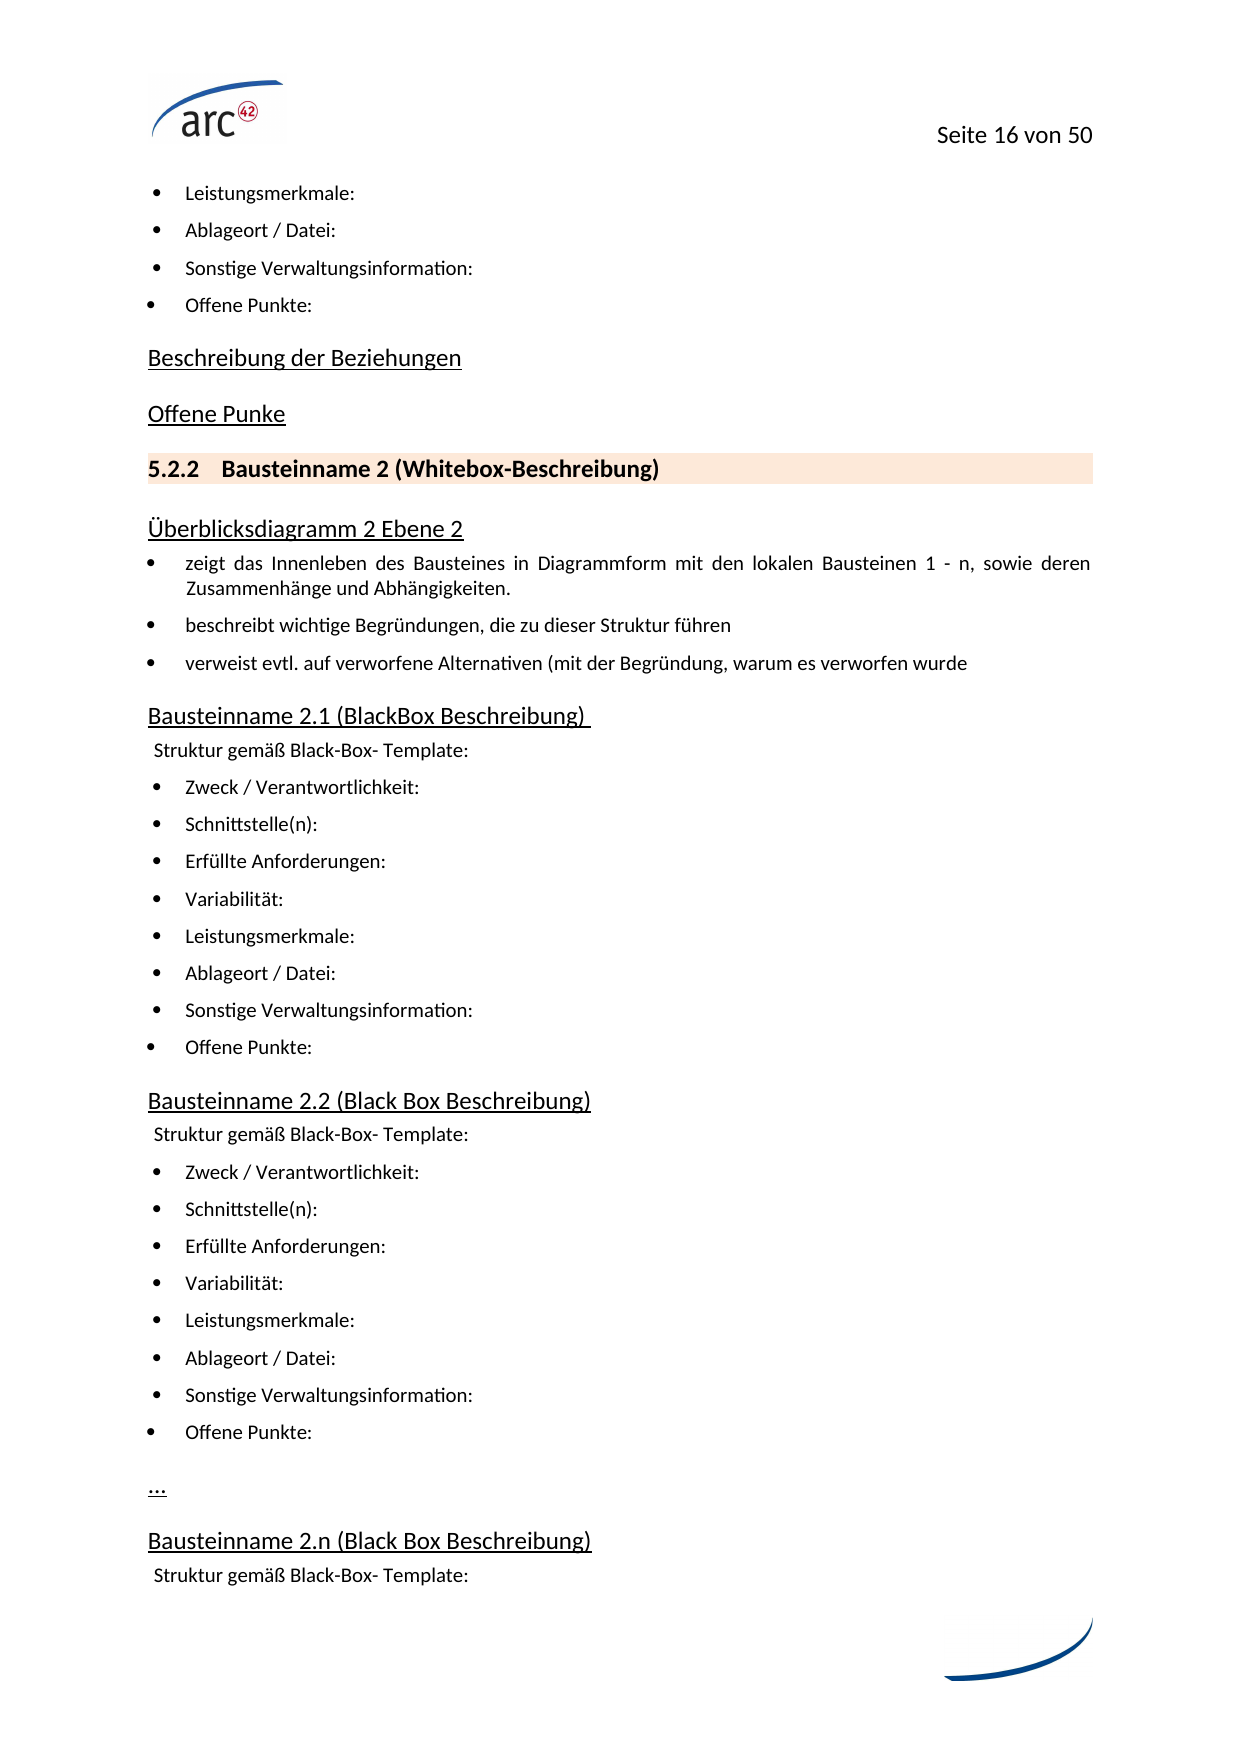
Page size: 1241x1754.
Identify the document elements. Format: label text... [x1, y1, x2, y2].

list Leistungsmerkmale: [153, 181, 1093, 206]
list Schnittstelle(n): [153, 811, 1093, 837]
subtitle Bausteinname 2.1 (BlackBox Beschreibung) [148, 700, 1093, 731]
list Zweck / Verantwortlichkeit: [153, 774, 1093, 799]
list Sonstige Verwaltungsinformation: [153, 255, 1093, 280]
list Offene Punkte: [147, 292, 1093, 317]
subtitle Beschreibung der Beziehungen [148, 342, 1093, 373]
subtitle ... [148, 1469, 1093, 1500]
list Offene Punkte: [147, 1034, 1093, 1060]
list Offene Punkte: [147, 1419, 1093, 1444]
text Struktur gemäß Black-Box- Template: [153, 1562, 1093, 1587]
list Ablageort / Datei: [153, 1345, 1093, 1370]
picture [147, 73, 288, 144]
subtitle Überblicksdiagramm 2 Ebene 2 [148, 513, 1093, 544]
list Zweck / Verantwortlichkeit: [153, 1159, 1093, 1184]
text Struktur gemäß Black-Box- Template: [153, 737, 1093, 762]
list Leistungsmerkmale: [153, 923, 1093, 948]
list Ablageort / Datei: [153, 960, 1093, 986]
list Sonstige Verwaltungsinformation: [153, 997, 1093, 1023]
subtitle Bausteinname 2 (Whitebox-Beschreibung) [148, 453, 1093, 484]
list Erfüllte Anforderungen: [153, 848, 1093, 874]
list verweist evtl. auf verworfene Alternativen (mit der Begründung, warum es verworfen wurde [147, 650, 1093, 675]
list Variabilität: [153, 1270, 1093, 1296]
list Leistungsmerkmale: [153, 1308, 1093, 1333]
list beschreibt wichtige Begründungen, die zu dieser Struktur führen [147, 613, 1093, 638]
text Struktur gemäß Black-Box- Template: [153, 1122, 1093, 1147]
subtitle Offene Punke [148, 398, 1093, 428]
list Sonstige Verwaltungsinformation: [153, 1382, 1093, 1407]
subtitle Bausteinname 2.2 (Black Box Beschreibung) [148, 1085, 1093, 1115]
list Schnittstelle(n): [153, 1196, 1093, 1221]
picture [944, 1615, 1093, 1681]
list Erfüllte Anforderungen: [153, 1233, 1093, 1259]
list Variabilität: [153, 886, 1093, 911]
list Ablageort / Datei: [153, 218, 1093, 243]
list zeigt das Innenleben des Bausteines in Diagrammform mit den lokalen Bausteinen 1 - n, sowie deren Zusammenhänge und Abhängigkeiten. [147, 550, 1093, 601]
subtitle Bausteinname 2.n (Black Box Beschreibung) [148, 1525, 1093, 1556]
